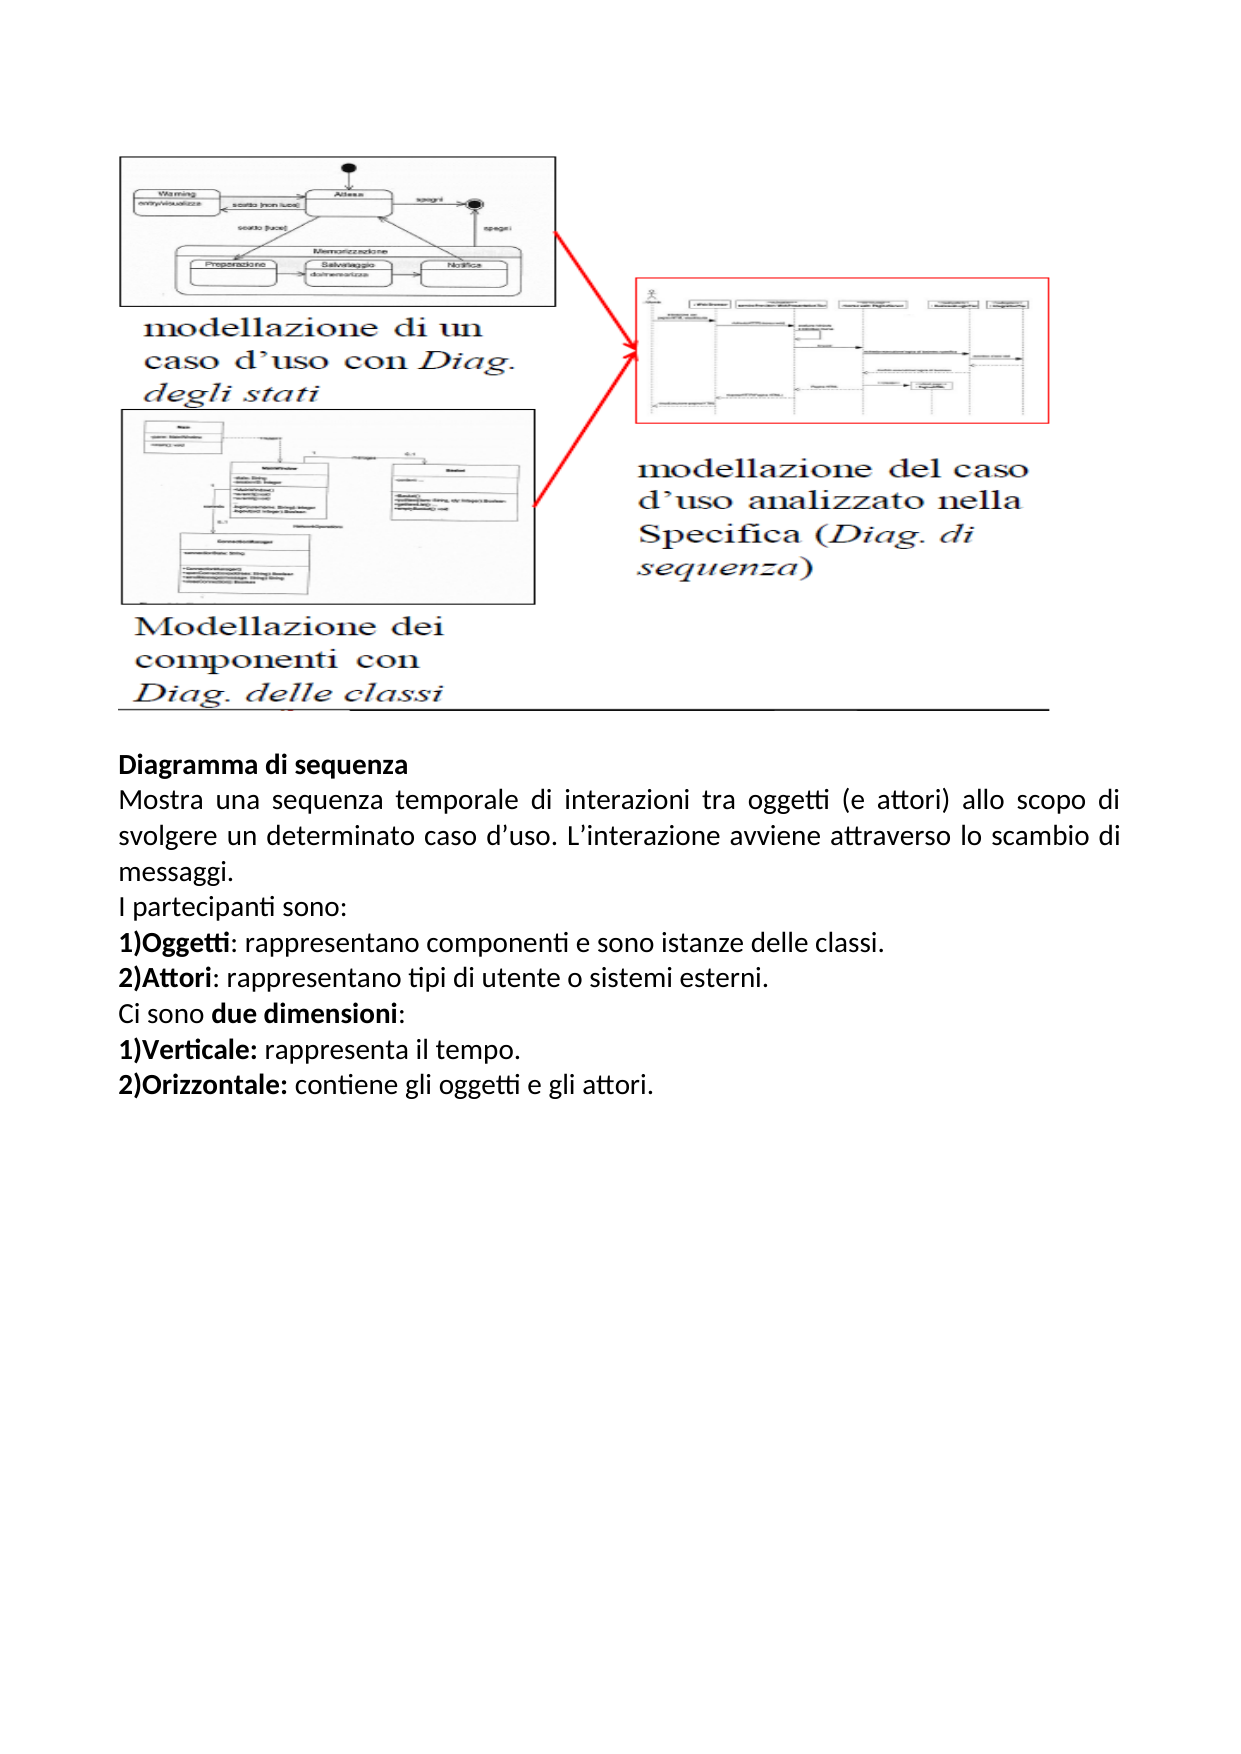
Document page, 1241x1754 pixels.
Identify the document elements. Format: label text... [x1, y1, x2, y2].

text 2)Orizzontale: contiene gli oggetti e gli attori. [118, 1066, 1122, 1102]
text 2)Attori: rappresentano tipi di utente o sistemi esterni. [118, 959, 1122, 995]
text 1)Oggetti: rappresentano componenti e sono istanze delle classi. [118, 924, 1122, 959]
text 1)Verticale: rappresenta il tempo. [118, 1031, 1122, 1066]
text Diagramma di sequenza [118, 746, 1122, 781]
picture [118, 147, 1050, 711]
text Mostra una sequenza temporale di interazioni tra oggetti (e attori) allo scopo di svolgere un determinato caso d’uso. L’interazione avviene attraverso lo scambio di messaggi. [118, 781, 1122, 888]
text Ci sono due dimensioni: [118, 995, 1122, 1031]
text I partecipanti sono: [118, 888, 1122, 924]
